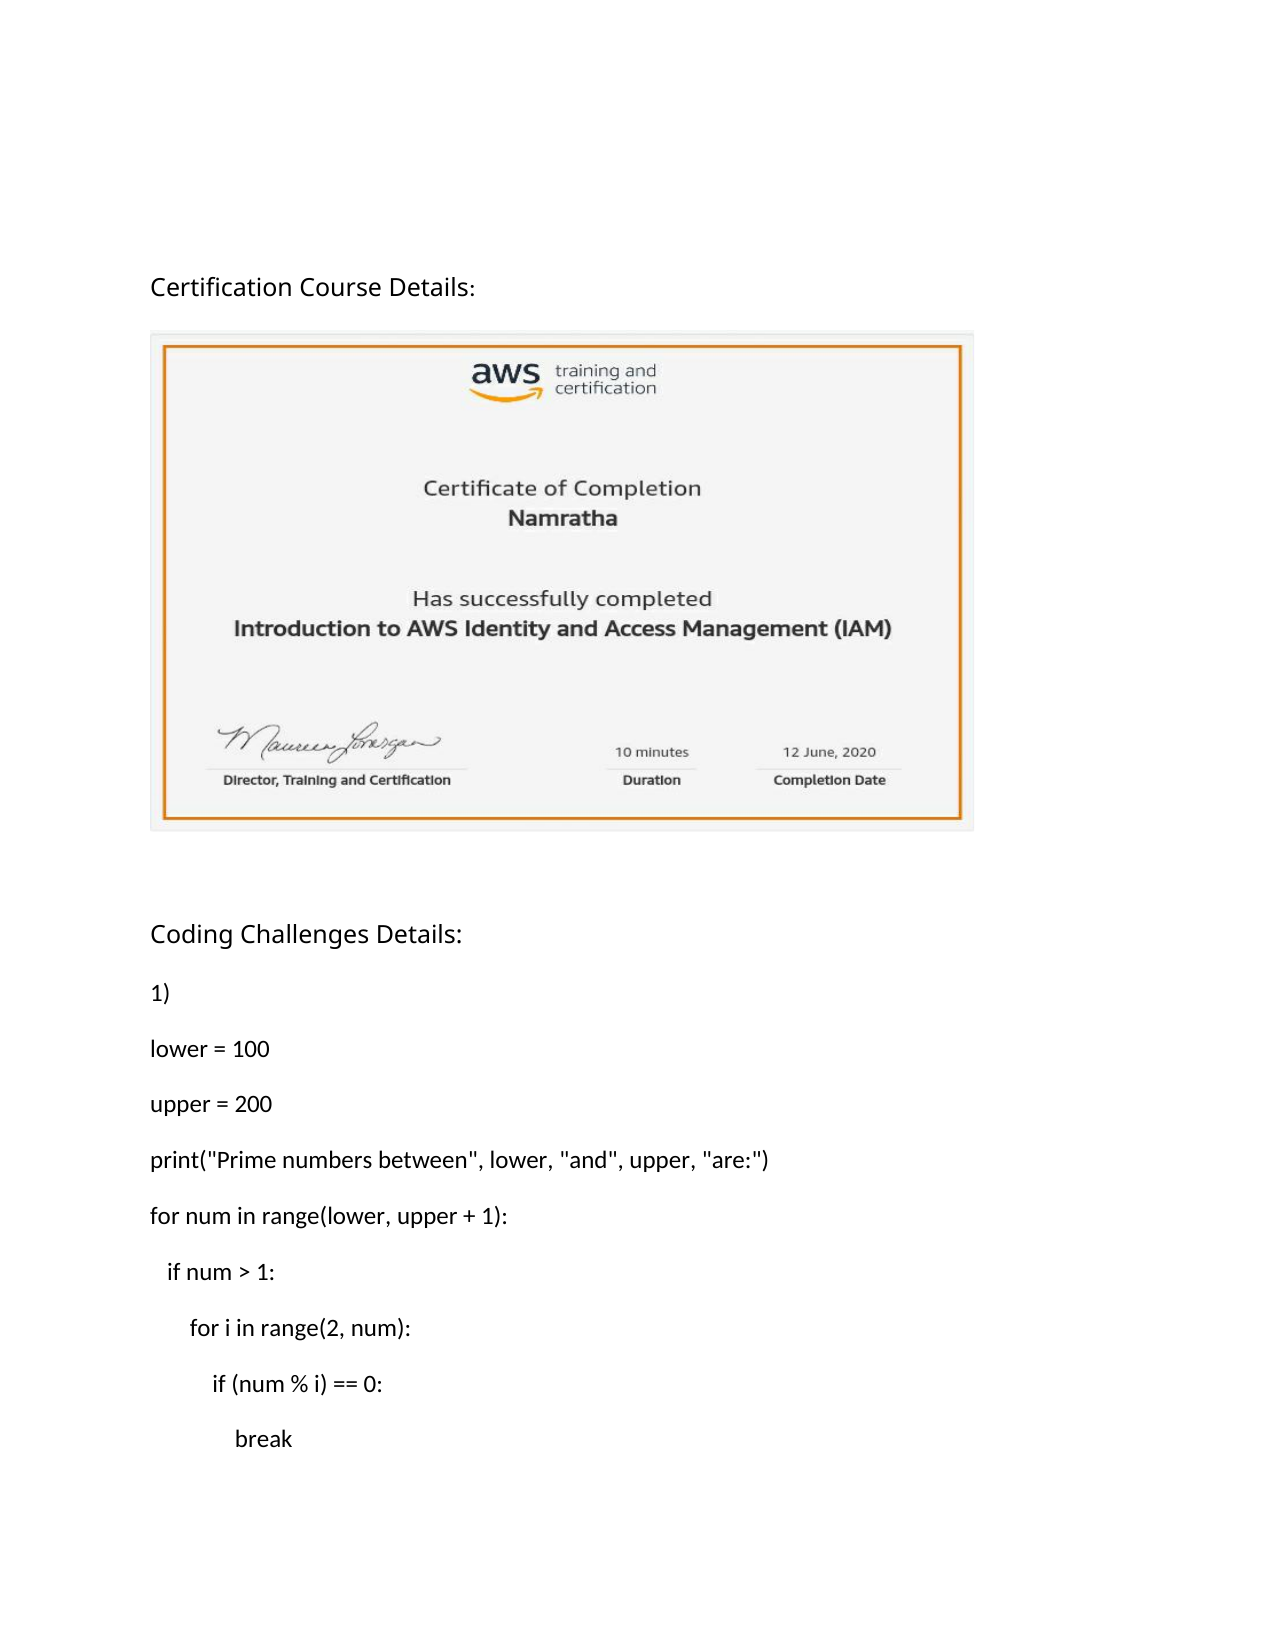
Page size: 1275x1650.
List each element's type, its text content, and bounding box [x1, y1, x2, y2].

text for i in range(2, num): [150, 1312, 1125, 1342]
text Certification Course Details: [150, 270, 1125, 304]
text break [150, 1423, 1125, 1454]
text print("Prime numbers between", lower, "and", upper, "are:") [150, 1144, 1125, 1175]
text lower = 100 [150, 1033, 1125, 1063]
text 1) [150, 977, 1125, 1007]
text if num > 1: [150, 1256, 1125, 1287]
picture [150, 330, 975, 832]
text for num in range(lower, upper + 1): [150, 1200, 1125, 1231]
text upper = 200 [150, 1088, 1125, 1119]
text if (num % i) == 0: [150, 1368, 1125, 1398]
text Coding Challenges Details: [150, 917, 1125, 951]
